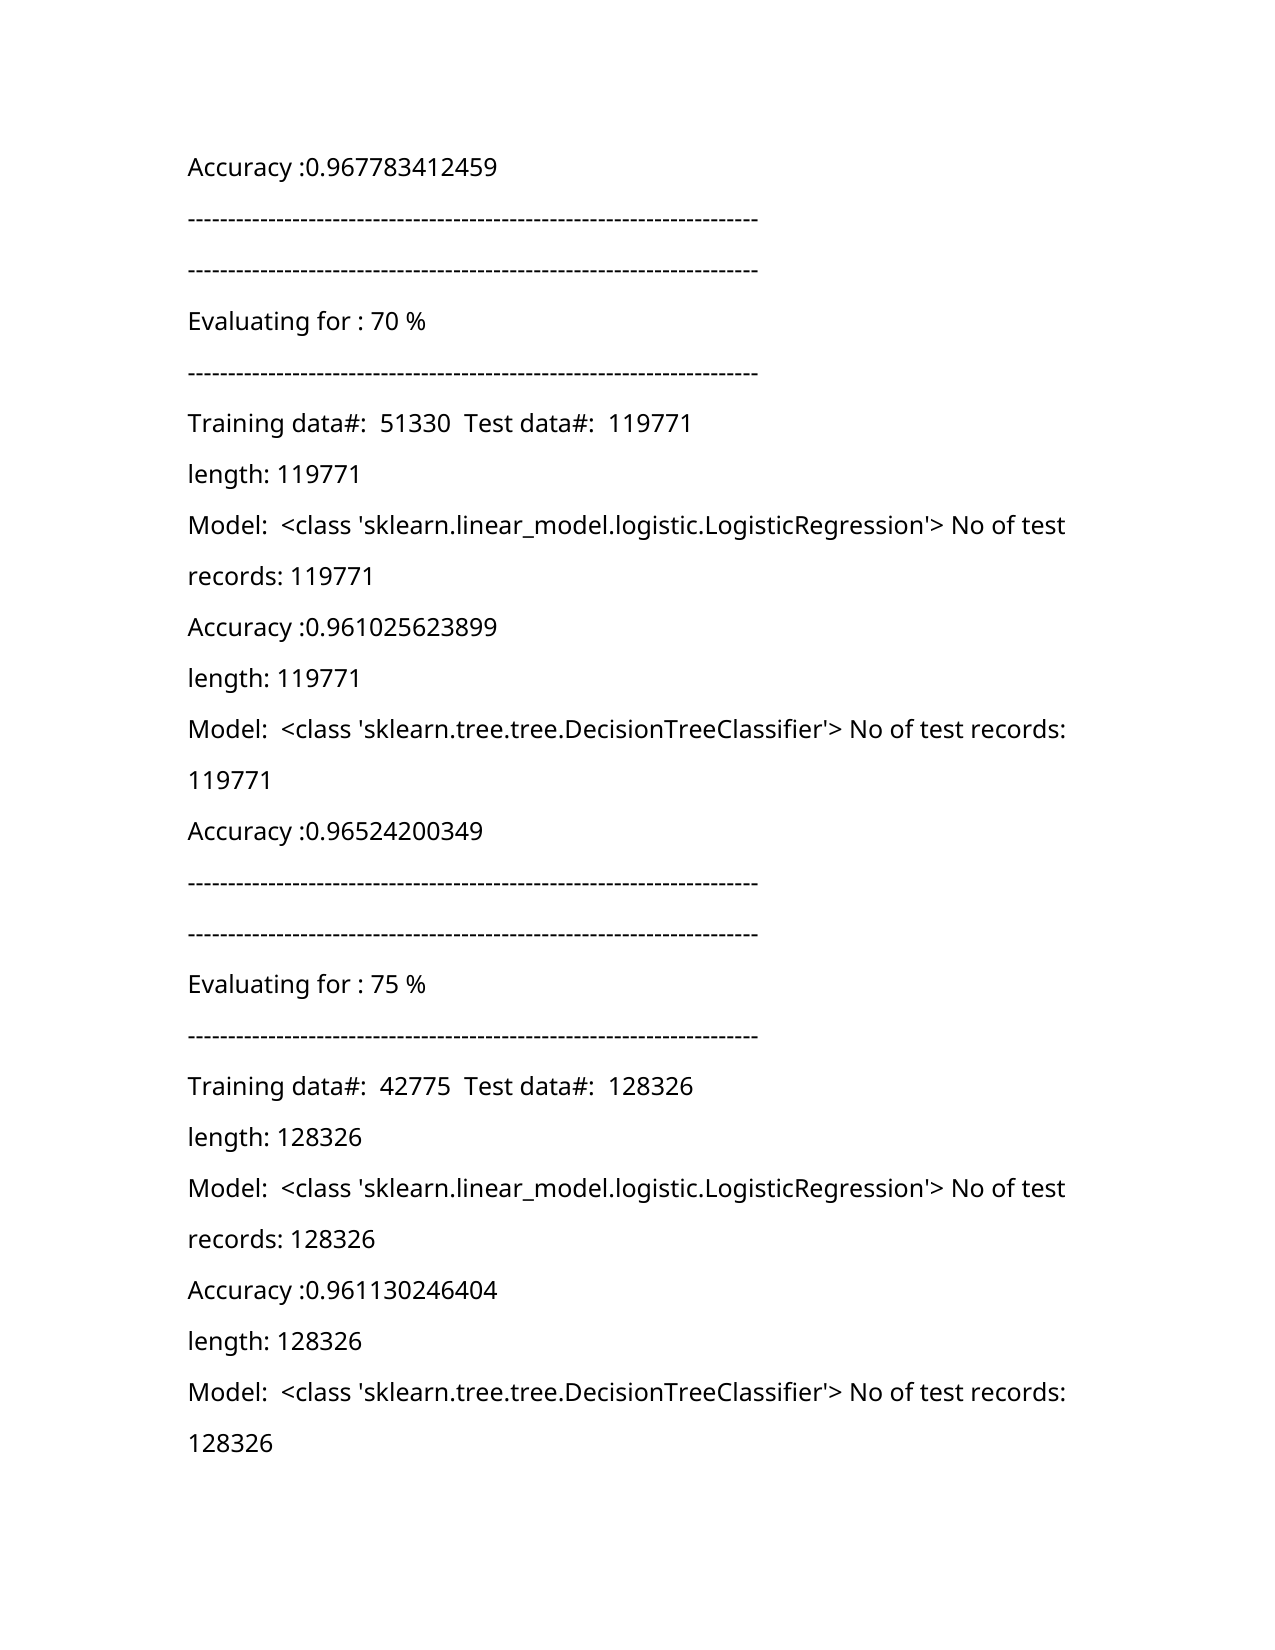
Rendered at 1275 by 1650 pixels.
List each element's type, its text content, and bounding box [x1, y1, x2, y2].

list Accuracy :0.961130246404 [187, 1273, 1125, 1307]
list Model: <class 'sklearn.linear_model.logistic.LogisticRegression'> No of test records: 128326 [187, 1171, 1125, 1256]
list length: 128326 [187, 1120, 1125, 1154]
list length: 128326 [187, 1324, 1125, 1358]
list Training data#: 51330 Test data#: 119771 [187, 405, 1125, 439]
list ----------------------------------------------------------------------- [187, 864, 1125, 899]
list Model: <class 'sklearn.tree.tree.DecisionTreeClassifier'> No of test records: 119771 [187, 711, 1125, 797]
list length: 119771 [187, 660, 1125, 694]
list ----------------------------------------------------------------------- [187, 354, 1125, 388]
list ----------------------------------------------------------------------- [187, 916, 1125, 950]
list Accuracy :0.961025623899 [187, 609, 1125, 643]
list Model: <class 'sklearn.tree.tree.DecisionTreeClassifier'> No of test records: 128326 [187, 1375, 1125, 1460]
list ----------------------------------------------------------------------- [187, 1018, 1125, 1052]
list Evaluating for : 75 % [187, 967, 1125, 1001]
list Evaluating for : 70 % [187, 303, 1125, 337]
list Accuracy :0.96524200349 [187, 813, 1125, 848]
list Model: <class 'sklearn.linear_model.logistic.LogisticRegression'> No of test records: 119771 [187, 507, 1125, 592]
list Training data#: 42775 Test data#: 128326 [187, 1069, 1125, 1103]
list ----------------------------------------------------------------------- [187, 201, 1125, 235]
list ----------------------------------------------------------------------- [187, 252, 1125, 286]
list Accuracy :0.967783412459 [187, 150, 1125, 184]
list length: 119771 [187, 456, 1125, 490]
